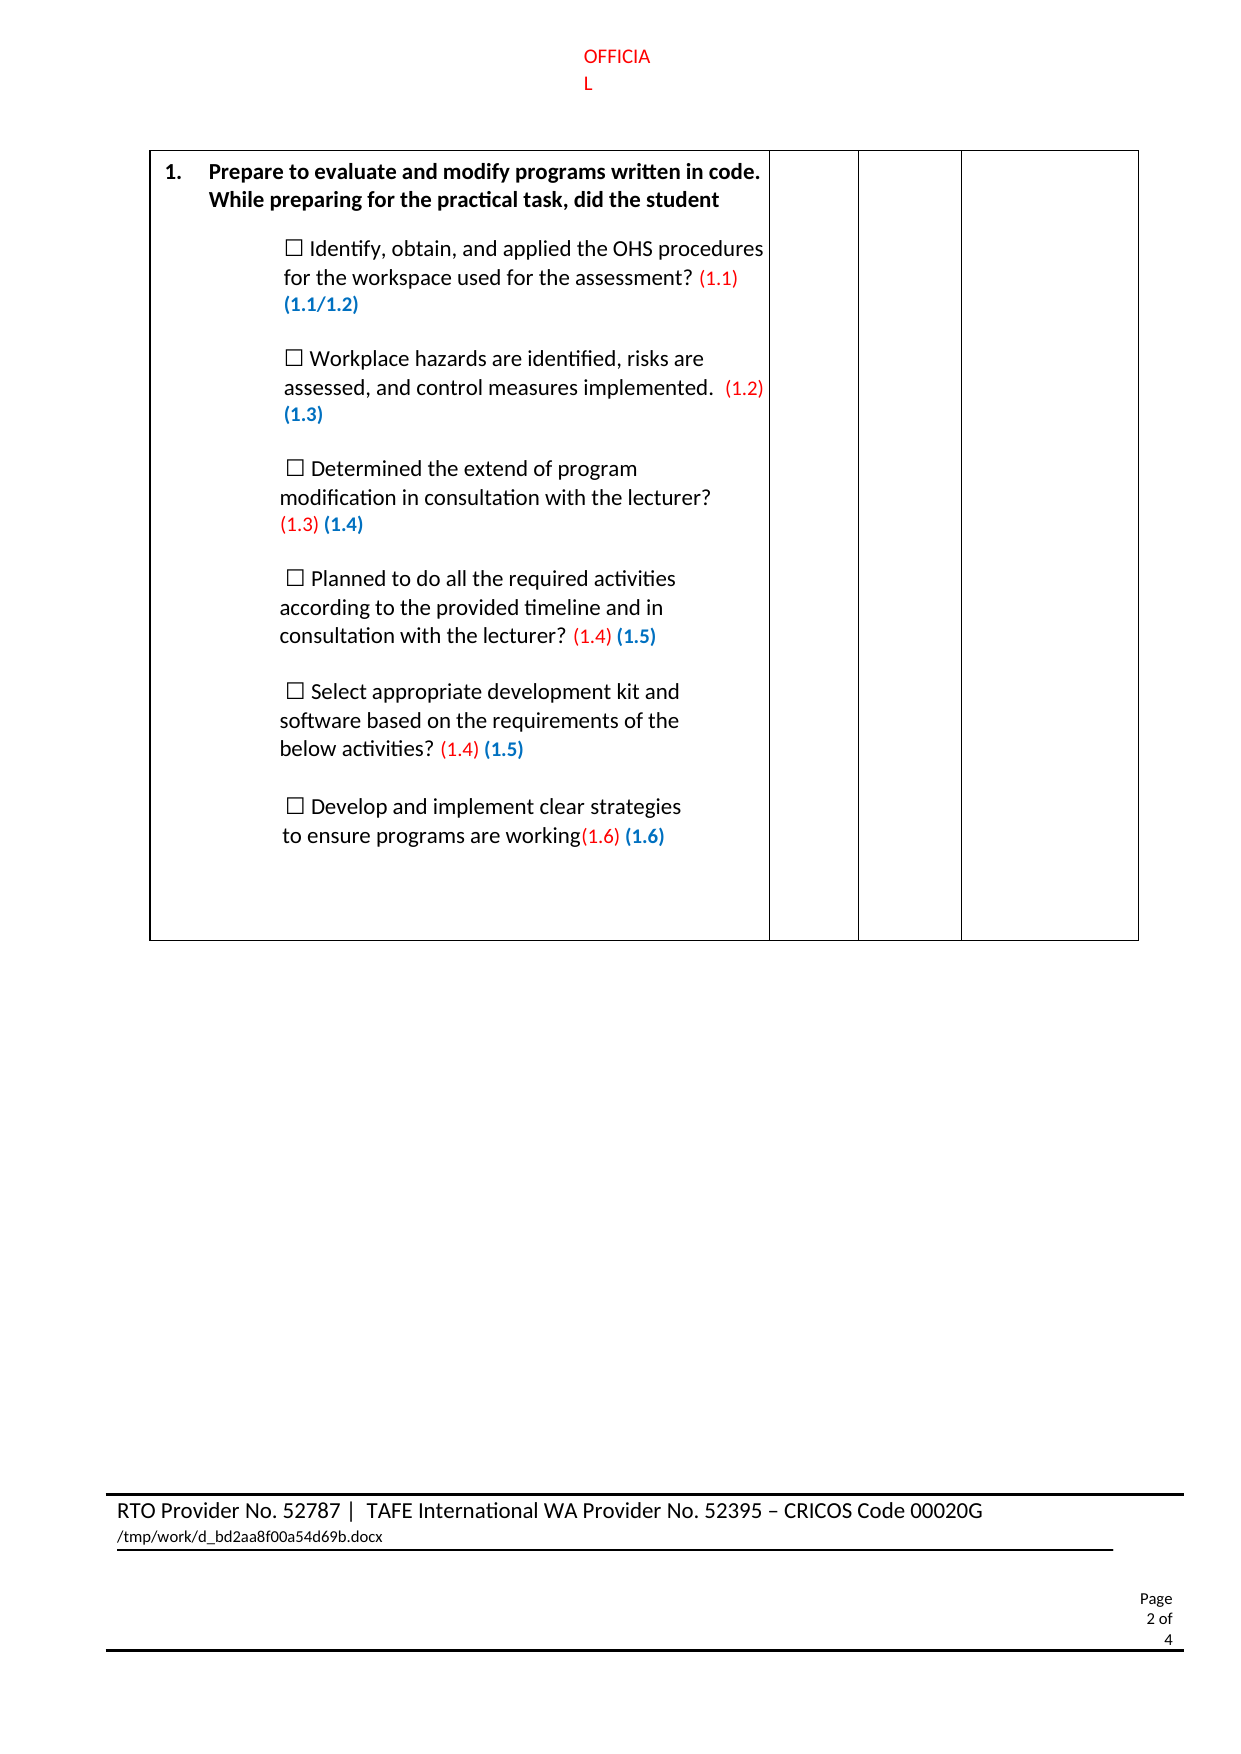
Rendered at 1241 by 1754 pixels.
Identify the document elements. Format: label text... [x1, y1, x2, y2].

table_cell [859, 151, 961, 940]
table_cell [770, 151, 858, 940]
table_cell Prepare to evaluate and modify programs written in code. While preparing for the practical task, did the student Identify, obtain, and applied the OHS procedures for the workspace used for the assessment? (1.1) (1.1/1.2) Workplace hazards are identified, risks are assessed, and control measures implemented. (1.2) (1.3) Determined the extend of program modification in consultation with the lecturer? (1.3) (1.4) Planned to do all the required activities according to the provided timeline and in consultation with the lecturer? (1.4) (1.5) Select appropriate development kit and software based on the requirements of the below activities? (1.4) (1.5) Develop and implement clear strategies to ensure programs are working(1.6) (1.6) [151, 151, 769, 940]
table_cell [962, 151, 1138, 940]
